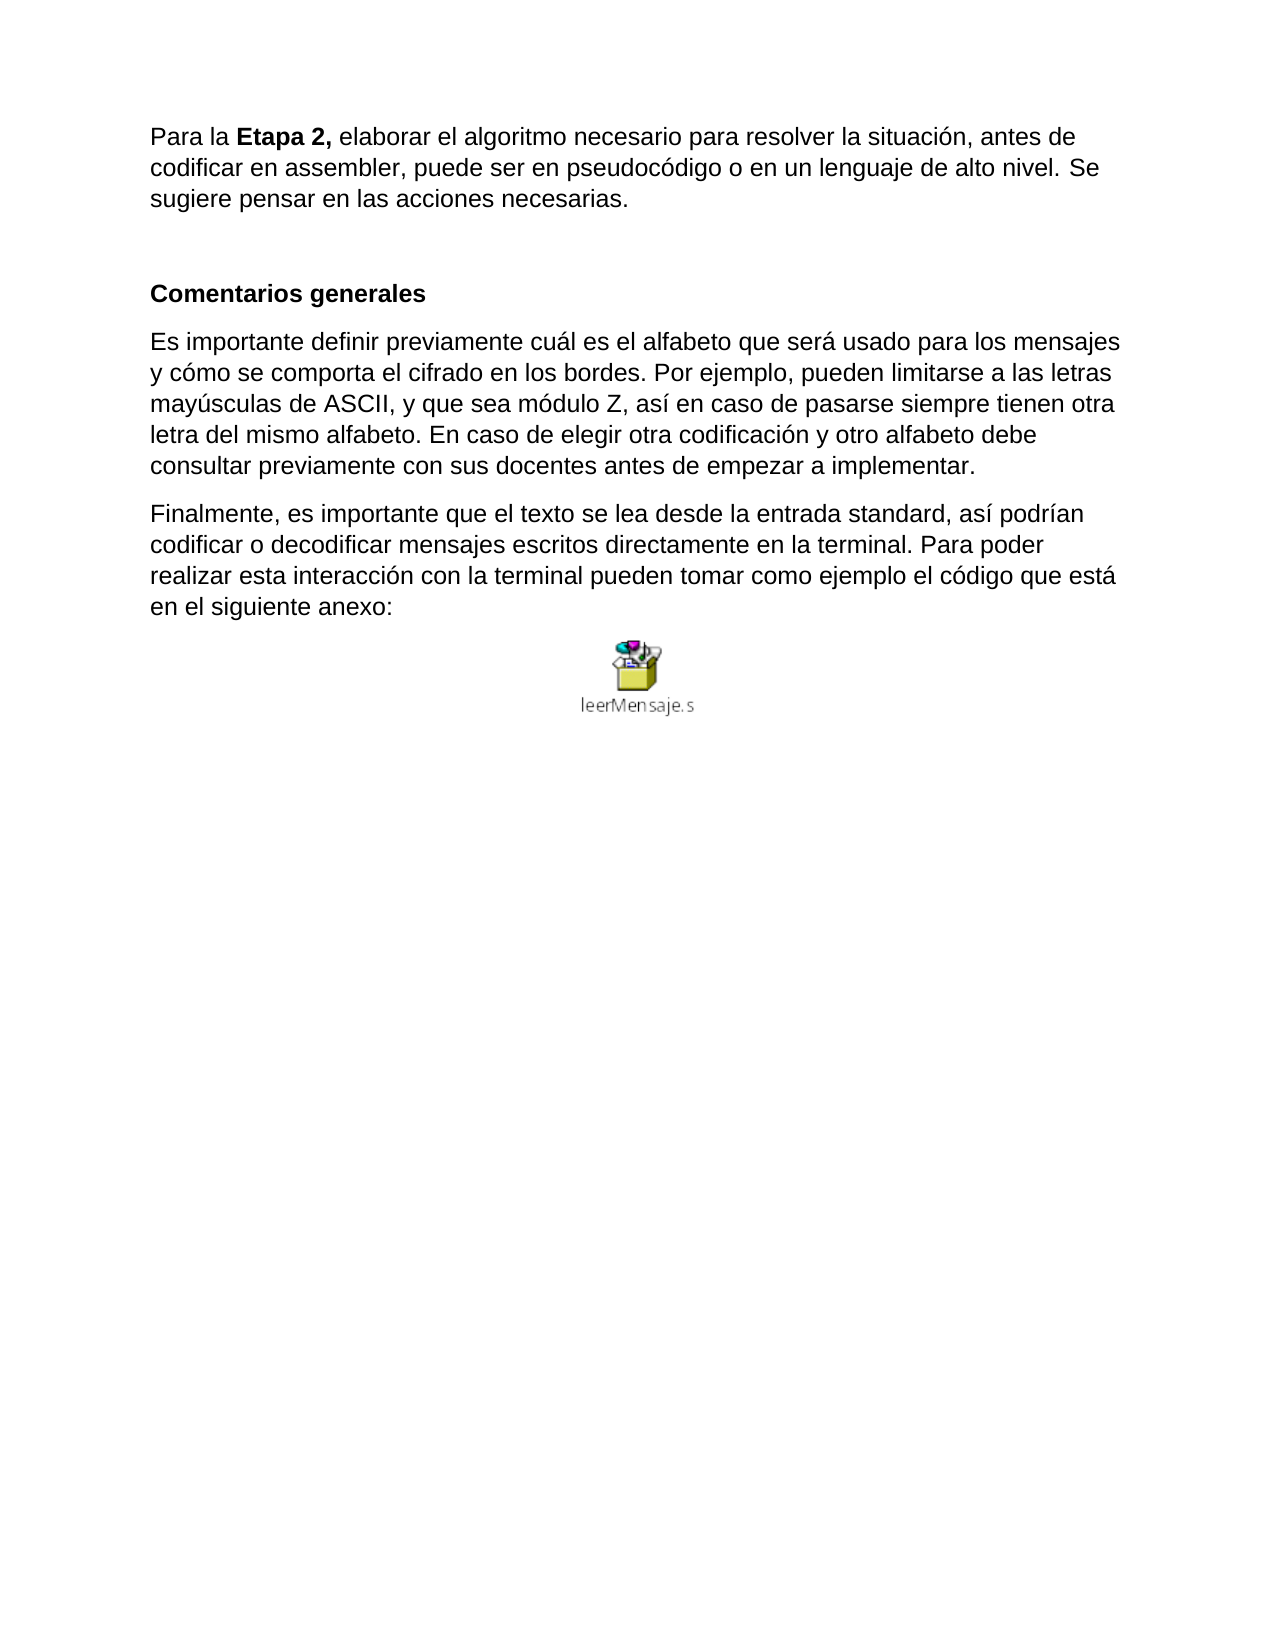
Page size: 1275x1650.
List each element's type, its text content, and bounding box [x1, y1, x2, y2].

text Para la Etapa 2, elaborar el algoritmo necesario para resolver la situación, antes de codificar en assembler, puede ser en pseudocódigo o en un lenguaje de alto nivel. Se sugiere pensar en las acciones necesarias. [150, 122, 1125, 213]
text Finalmente, es importante que el texto se lea desde la entrada standard, así podrían codificar o decodificar mensajes escritos directamente en la terminal. Para poder realizar esta interacción con la terminal pueden tomar como ejemplo el código que está en el siguiente anexo: [150, 499, 1125, 621]
text Es importante definir previamente cuál es el alfabeto que será usado para los mensajes y cómo se comporta el cifrado en los bordes. Por ejemplo, pueden limitarse a las letras mayúsculas de ASCII, y que sea módulo Z, así en caso de pasarse siempre tienen otra letra del mismo alfabeto. En caso de elegir otra codificación y otro alfabeto debe consultar previamente con sus docentes antes de empezar a implementar. [150, 327, 1125, 480]
text Comentarios generales [150, 279, 1125, 308]
